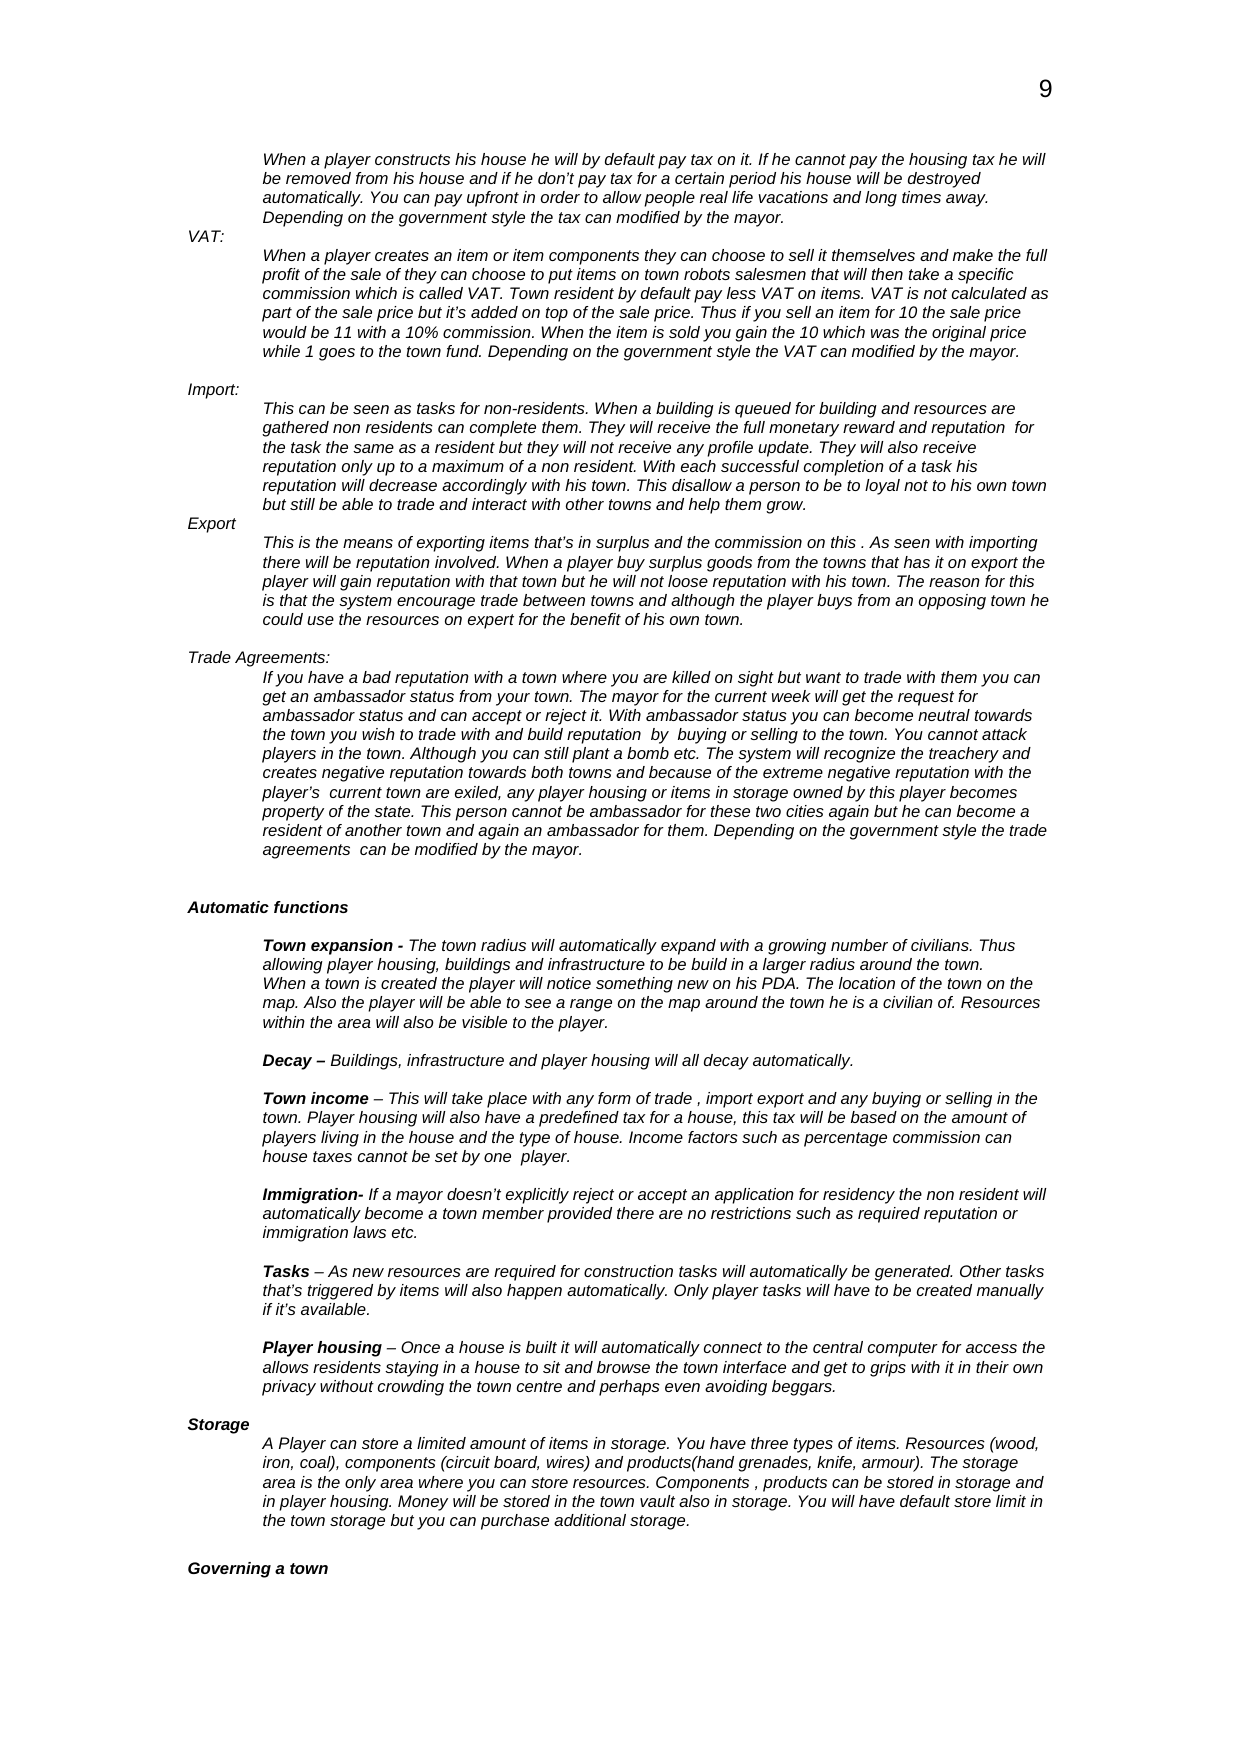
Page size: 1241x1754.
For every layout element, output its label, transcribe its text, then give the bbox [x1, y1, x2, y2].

text Export [187, 514, 1053, 533]
text Storage [187, 1415, 1053, 1434]
text A Player can store a limited amount of items in storage. You have three types of items. Resources (wood, iron, coal), components (circuit board, wires) and products(hand grenades, knife, armour). The storage area is the only area where you can store resources. Components , products can be stored in storage and in player housing. Money will be stored in the town vault also in storage. You will have default store limit in the town storage but you can purchase additional storage. [262, 1434, 1053, 1530]
text Decay – Buildings, infrastructure and player housing will all decay automatically. [262, 1051, 1053, 1070]
text When a player constructs his house he will by default pay tax on it. If he cannot pay the housing tax he will be removed from his house and if he don’t pay tax for a certain period his house will be destroyed automatically. You can pay upfront in order to allow people real life vacations and long times away. [262, 150, 1053, 207]
text Depending on the government style the tax can modified by the mayor. [187, 207, 1053, 227]
text Town income – This will take place with any form of trade , import export and any buying or selling in the town. Player housing will also have a predefined tax for a house, this tax will be based on the amount of players living in the house and the type of house. Income factors such as percentage commission can house taxes cannot be set by one player. [262, 1089, 1053, 1166]
text Town expansion - The town radius will automatically expand with a growing number of civilians. Thus allowing player housing, buildings and infrastructure to be build in a larger radius around the town. [262, 936, 1053, 974]
text Immigration- If a mayor doesn’t explicitly reject or accept an application for residency the non resident will automatically become a town member provided there are no restrictions such as required reputation or immigration laws etc. [262, 1185, 1053, 1242]
text This is the means of exporting items that’s in surplus and the commission on this . As seen with importing there will be reputation involved. When a player buy surplus goods from the towns that has it on export the player will gain reputation with that town but he will not loose reputation with his town. The reason for this is that the system encourage trade between towns and although the player buys from an opposing town he could use the resources on expert for the benefit of his own town. [262, 533, 1053, 629]
text If you have a bad reputation with a town where you are killed on sight but want to trade with them you can get an ambassador status from your town. The mayor for the current week will get the request for ambassador status and can accept or reject it. With ambassador status you can become neutral towards the town you wish to trade with and build reputation by buying or selling to the town. You cannot attack players in the town. Although you can still plant a bomb etc. The system will recognize the treachery and creates negative reputation towards both towns and because of the extreme negative reputation with the player’s current town are exiled, any player housing or items in storage owned by this player becomes property of the state. This person cannot be ambassador for these two cities again but he can become a resident of another town and again an ambassador for them. Depending on the government style the trade agreements can be modified by the mayor. [262, 667, 1053, 859]
text Player housing – Once a house is built it will automatically connect to the central computer for access the allows residents staying in a house to sit and browse the town interface and get to grips with it in their own privacy without crowding the town centre and perhaps even avoiding beggars. [262, 1338, 1053, 1396]
text Trade Agreements: [187, 648, 1053, 667]
text Governing a town [187, 1559, 1053, 1578]
text This can be seen as tasks for non-residents. When a building is queued for building and resources are gathered non residents can complete them. They will receive the full monetary reward and reputation for the task the same as a resident but they will not receive any profile update. They will also receive reputation only up to a maximum of a non resident. With each successful completion of a task his reputation will decrease accordingly with his town. This disallow a person to be to loyal not to his own town but still be able to trade and interact with other towns and help them grow. [262, 399, 1053, 514]
text Automatic functions [187, 897, 1053, 917]
text Import: [187, 380, 1053, 399]
text Tasks – As new resources are required for construction tasks will automatically be generated. Other tasks that’s triggered by items will also happen automatically. Only player tasks will have to be created manually if it’s available. [262, 1262, 1053, 1319]
text When a town is created the player will notice something new on his PDA. The location of the town on the map. Also the player will be able to see a range on the map around the town he is a civilian of. Resources within the area will also be visible to the player. [262, 974, 1053, 1032]
text VAT: [187, 227, 1053, 246]
text When a player creates an item or item components they can choose to sell it themselves and make the full profit of the sale of they can choose to put items on town robots salesmen that will then take a specific commission which is called VAT. Town resident by default pay less VAT on items. VAT is not calculated as part of the sale price but it’s added on top of the sale price. Thus if you sell an item for 10 the sale price would be 11 with a 10% commission. When the item is sold you gain the 10 which was the original price while 1 goes to the town fund. Depending on the government style the VAT can modified by the mayor. [262, 246, 1053, 361]
